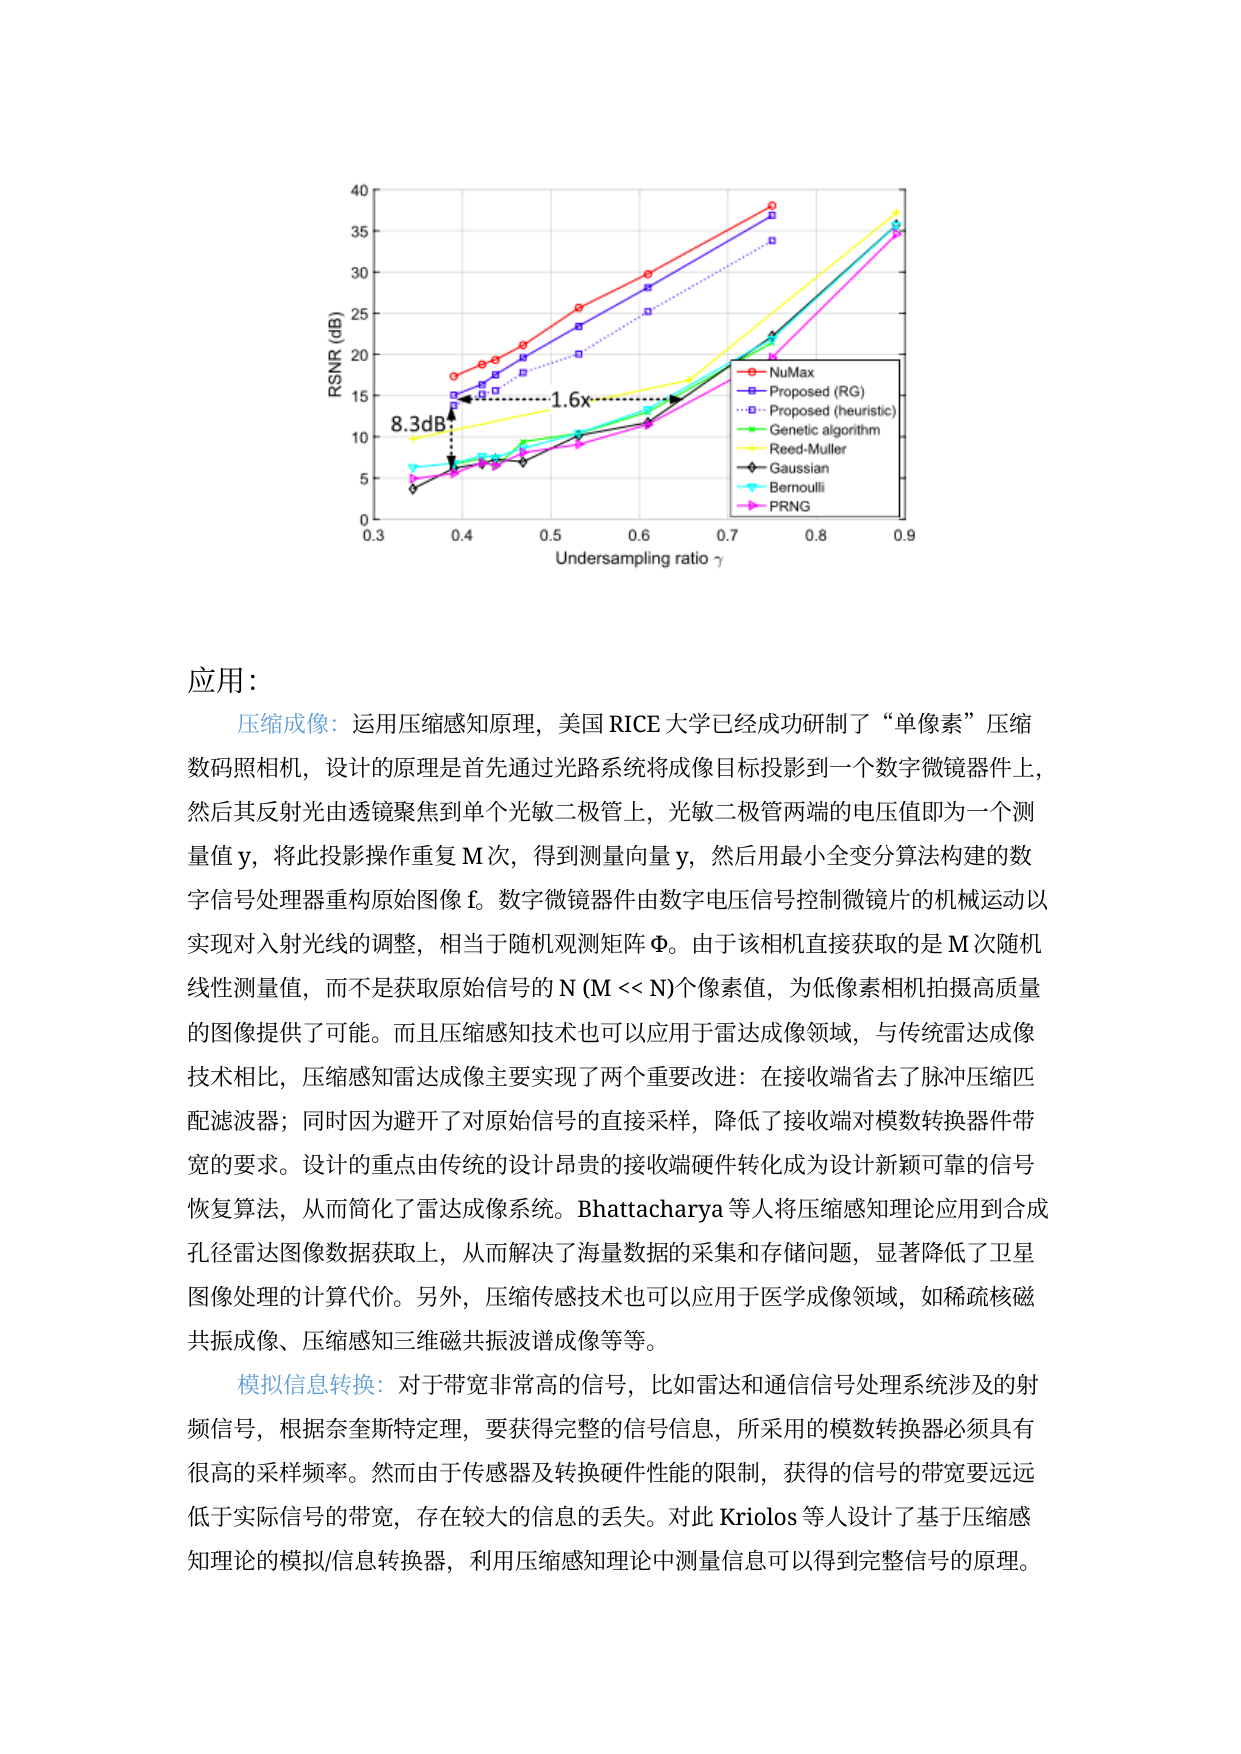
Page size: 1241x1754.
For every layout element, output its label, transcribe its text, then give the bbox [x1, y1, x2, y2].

text 应用： [187, 657, 1053, 701]
text 压缩成像：运用压缩感知原理，美国RICE大学已经成功研制了“单像素”压缩数码照相机，设计的原理是首先通过光路系统将成像目标投影到一个数字微镜器件上，然后其反射光由透镜聚焦到单个光敏二极管上，光敏二极管两端的电压值即为一个测量值y，将此投影操作重复M次，得到测量向量y，然后用最小全变分算法构建的数字信号处理器重构原始图像f。数字微镜器件由数字电压信号控制微镜片的机械运动以实现对入射光线的调整，相当于随机观测矩阵Φ。由于该相机直接获取的是M次随机线性测量值，而不是获取原始信号的N (M << N)个像素值，为低像素相机拍摄高质量的图像提供了可能。而且压缩感知技术也可以应用于雷达成像领域，与传统雷达成像技术相比，压缩感知雷达成像主要实现了两个重要改进：在接收端省去了脉冲压缩匹配滤波器；同时因为避开了对原始信号的直接采样，降低了接收端对模数转换器件带宽的要求。设计的重点由传统的设计昂贵的接收端硬件转化成为设计新颖可靠的信号恢复算法，从而简化了雷达成像系统。Bhattacharya等人将压缩感知理论应用到合成孔径雷达图像数据获取上，从而解决了海量数据的采集和存储问题，显著降低了卫星图像处理的计算代价。另外，压缩传感技术也可以应用于医学成像领域，如稀疏核磁共振成像、压缩感知三维磁共振波谱成像等等。 [187, 701, 1053, 1362]
picture [307, 172, 933, 576]
